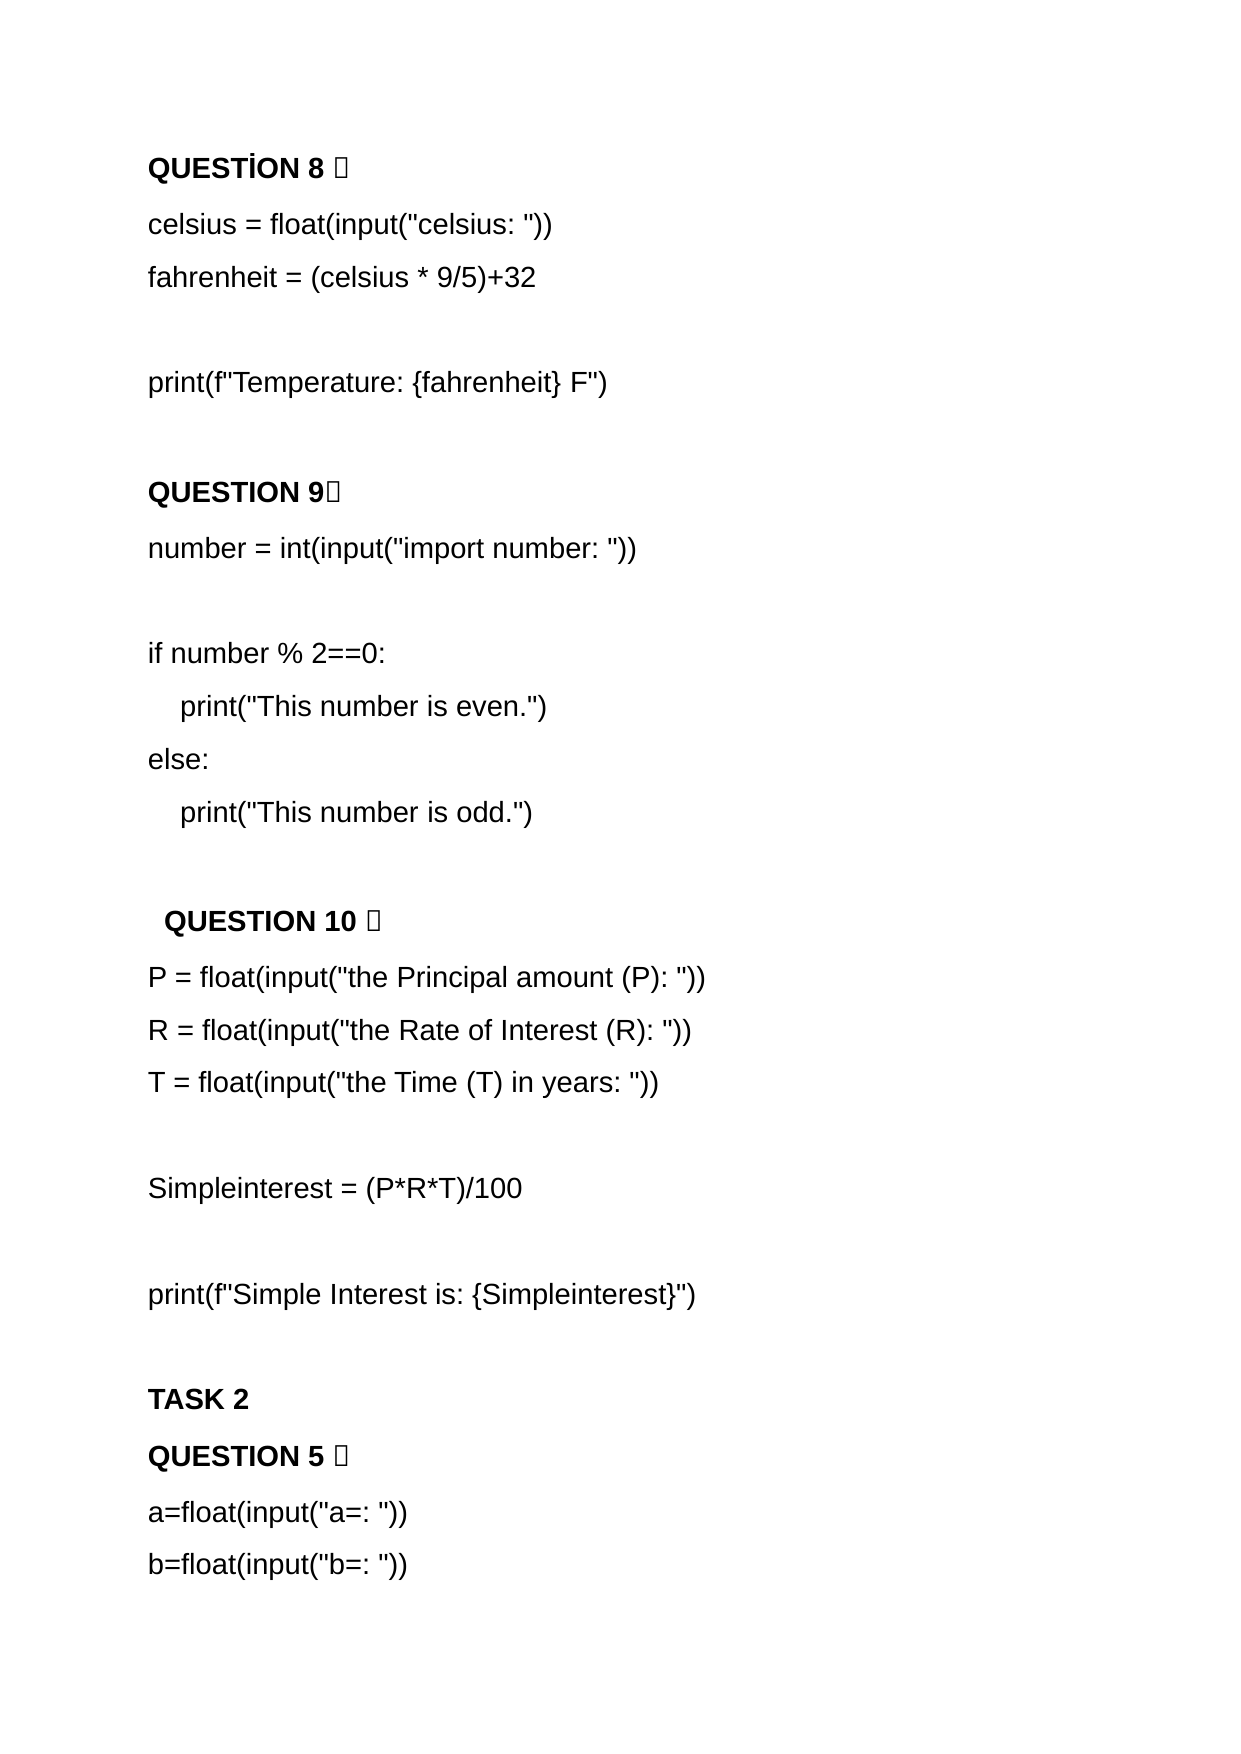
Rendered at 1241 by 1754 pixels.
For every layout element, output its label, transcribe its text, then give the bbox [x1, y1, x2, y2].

text QUESTION 5 ✅ [148, 1435, 1093, 1475]
text QUESTİON 8 ✅ [148, 148, 1093, 187]
text print(f"Temperature: {fahrenheit} F") [148, 366, 1093, 399]
text celsius = float(input("celsius: ")) [148, 207, 1093, 241]
text QUESTION 10 ✅ [148, 900, 1093, 940]
text if number % 2==0: [148, 636, 1093, 670]
text print("This number is odd.") [148, 795, 1093, 828]
text T = float(input("the Time (T) in years: ")) [148, 1065, 1093, 1099]
text P = float(input("the Principal amount (P): ")) [148, 960, 1093, 993]
text print(f"Simple Interest is: {Simpleinterest}") [148, 1277, 1093, 1310]
text Simpleinterest = (P*R*T)/100 [148, 1171, 1093, 1204]
text number = int(input("import number: ")) [148, 531, 1093, 564]
text TASK 2 [148, 1382, 1093, 1416]
text print("This number is even.") [148, 689, 1093, 723]
text fahrenheit = (celsius * 9/5)+32 [148, 260, 1093, 293]
text QUESTION 9✅ [148, 471, 1093, 511]
text b=float(input("b=: ")) [148, 1547, 1093, 1581]
text R = float(input("the Rate of Interest (R): ")) [148, 1013, 1093, 1046]
text a=float(input("a=: ")) [148, 1494, 1093, 1528]
text else: [148, 742, 1093, 775]
